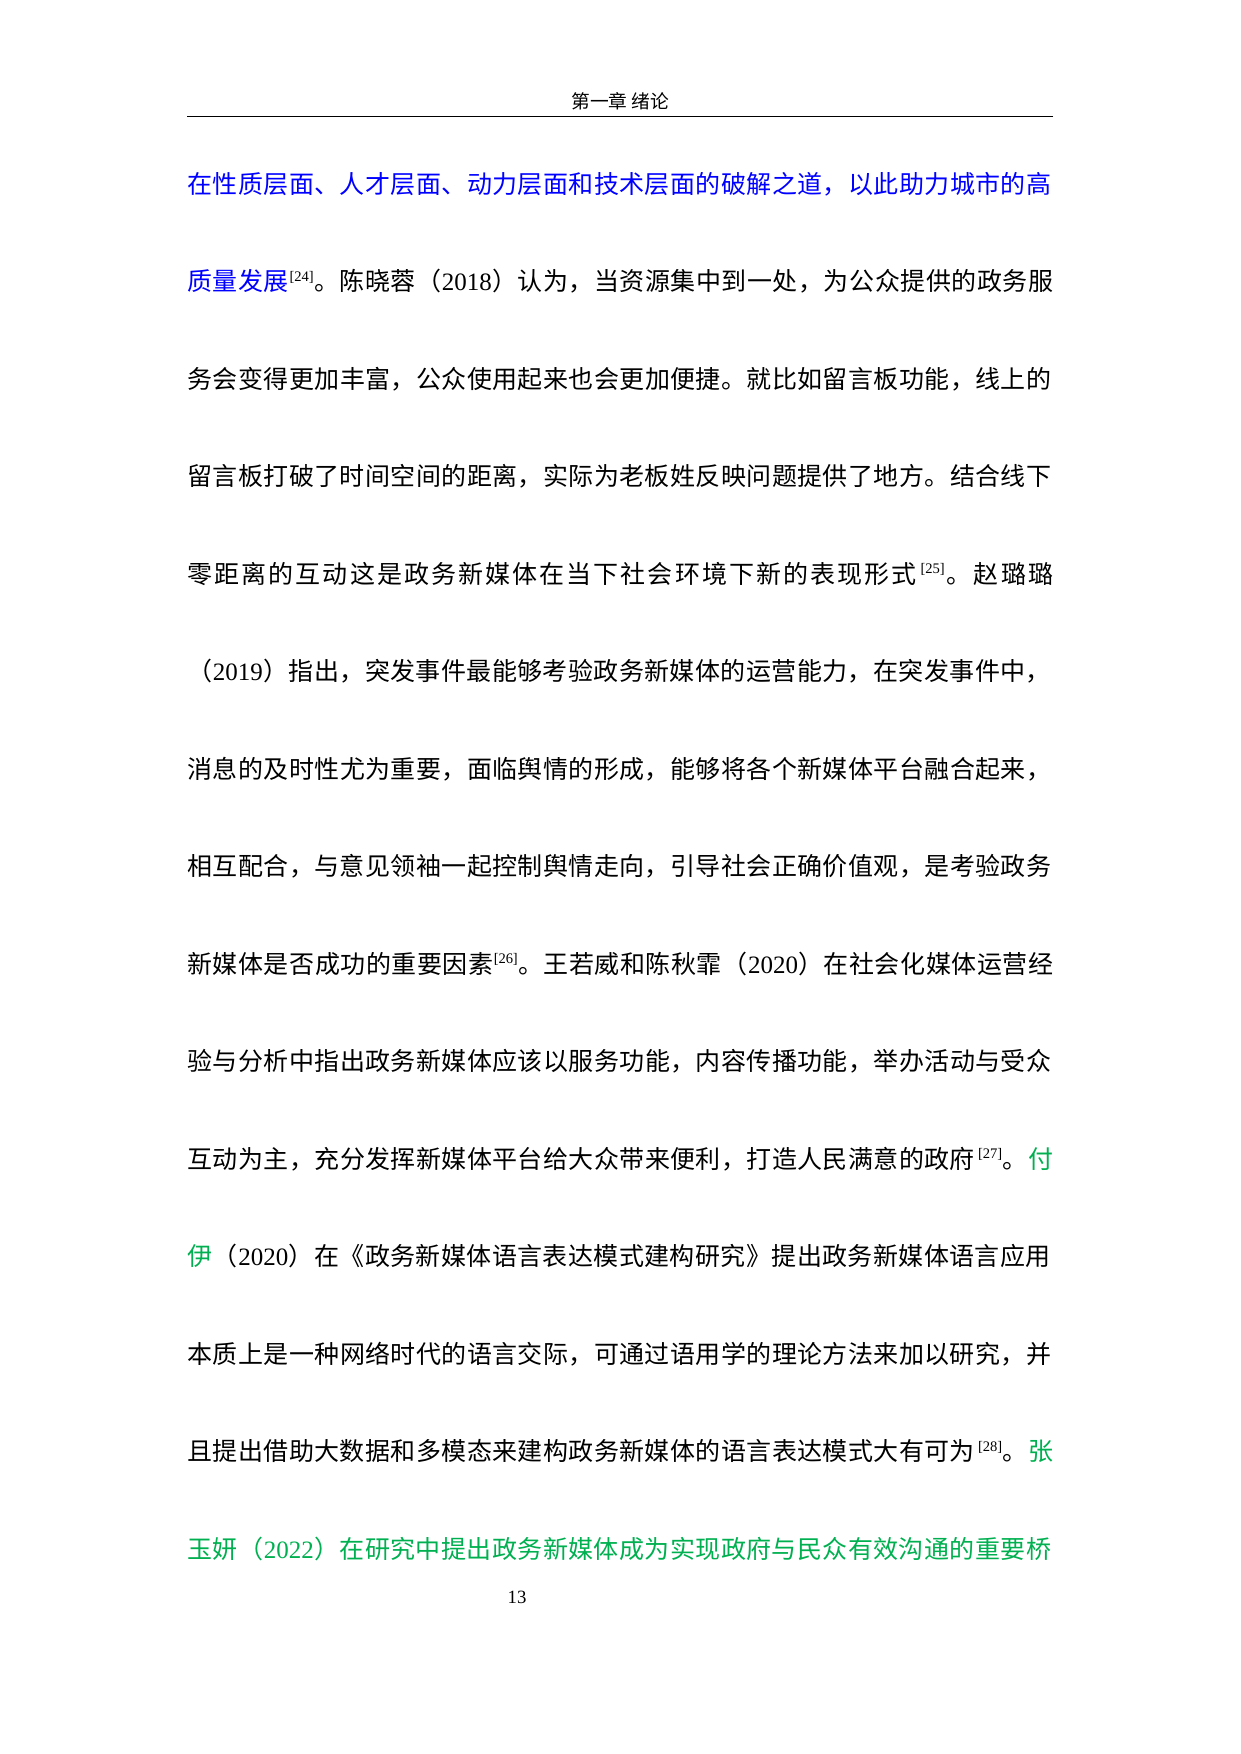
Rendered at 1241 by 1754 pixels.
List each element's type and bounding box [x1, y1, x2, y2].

text [187, 150, 1053, 1580]
